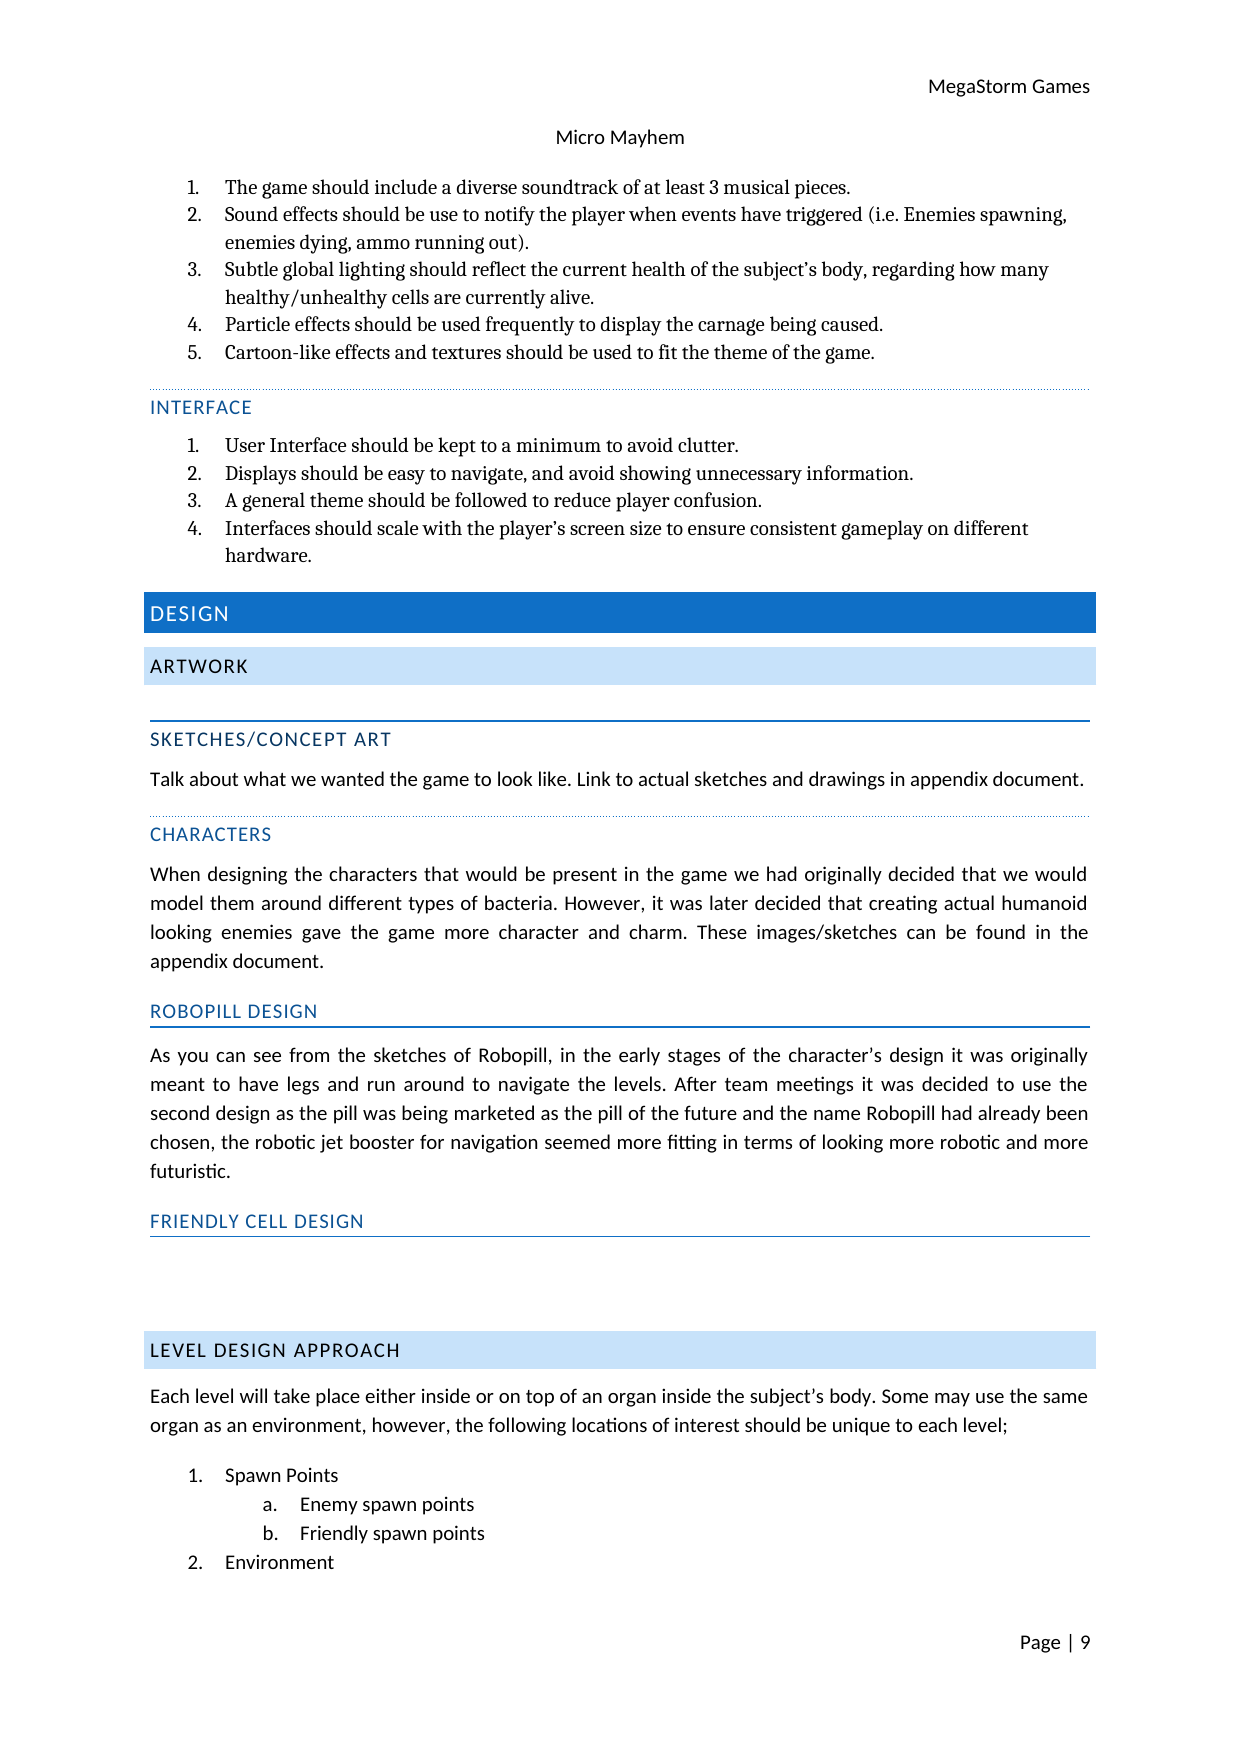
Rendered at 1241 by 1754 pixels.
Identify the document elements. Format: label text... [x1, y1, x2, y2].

subtitle Interface [150, 389, 1090, 420]
list Subtle global lighting should reflect the current health of the subject’s body, regarding how many healthy/unhealthy cells are currently alive. [187, 258, 1090, 309]
list The game should include a diverse soundtrack of at least 3 musical pieces. [187, 175, 1090, 199]
list Environment [187, 1549, 1090, 1575]
text As you can see from the sketches of Robopill, in the early stages of the character’s design it was originally meant to have legs and run around to navigate the levels. After team meetings it was decided to use the second design as the pill was being marketed as the pill of the future and the name Robopill had already been chosen, the robotic jet booster for navigation seemed more fitting in terms of looking more robotic and more futuristic. [150, 1042, 1090, 1184]
text Each level will take place either inside or on top of an organ inside the subject’s body. Some may use the same organ as an environment, however, the following locations of interest should be unique to each level; [150, 1383, 1090, 1437]
text Talk about what we wanted the game to look like. Link to actual sketches and drawings in appendix document. [150, 766, 1090, 791]
list Interfaces should scale with the player’s screen size to ensure consistent gameplay on different hardware. [187, 517, 1090, 568]
list Enemy spawn points [262, 1491, 1090, 1517]
subtitle Robopill design [150, 998, 1090, 1026]
text When designing the characters that would be present in the game we had originally decided that we would model them around different types of bacteria. However, it was later decided that creating actual humanoid looking enemies gave the game more character and charm. These images/sketches can be found in the appendix document. [150, 861, 1090, 974]
subtitle Characters [150, 816, 1090, 847]
list Sound effects should be use to notify the player when events have triggered (i.e. Enemies spawning, enemies dying, ammo running out). [187, 203, 1090, 254]
list Friendly spawn points [262, 1520, 1090, 1546]
subtitle Design [150, 599, 1090, 627]
subtitle Sketches/Concept Art [150, 722, 1090, 752]
subtitle Friendly Cell Design [150, 1208, 1090, 1236]
subtitle Artwork [150, 654, 1090, 679]
list A general theme should be followed to reduce player confusion. [187, 489, 1090, 513]
list Spawn Points [187, 1462, 1090, 1487]
list Displays should be easy to navigate, and avoid showing unnecessary information. [187, 462, 1090, 486]
list User Interface should be kept to a minimum to avoid clutter. [187, 434, 1090, 458]
list Particle effects should be used frequently to display the carnage being caused. [187, 313, 1090, 337]
list Cartoon-like effects and textures should be used to fit the theme of the game. [187, 340, 1090, 364]
subtitle Level Design Approach [150, 1337, 1090, 1362]
